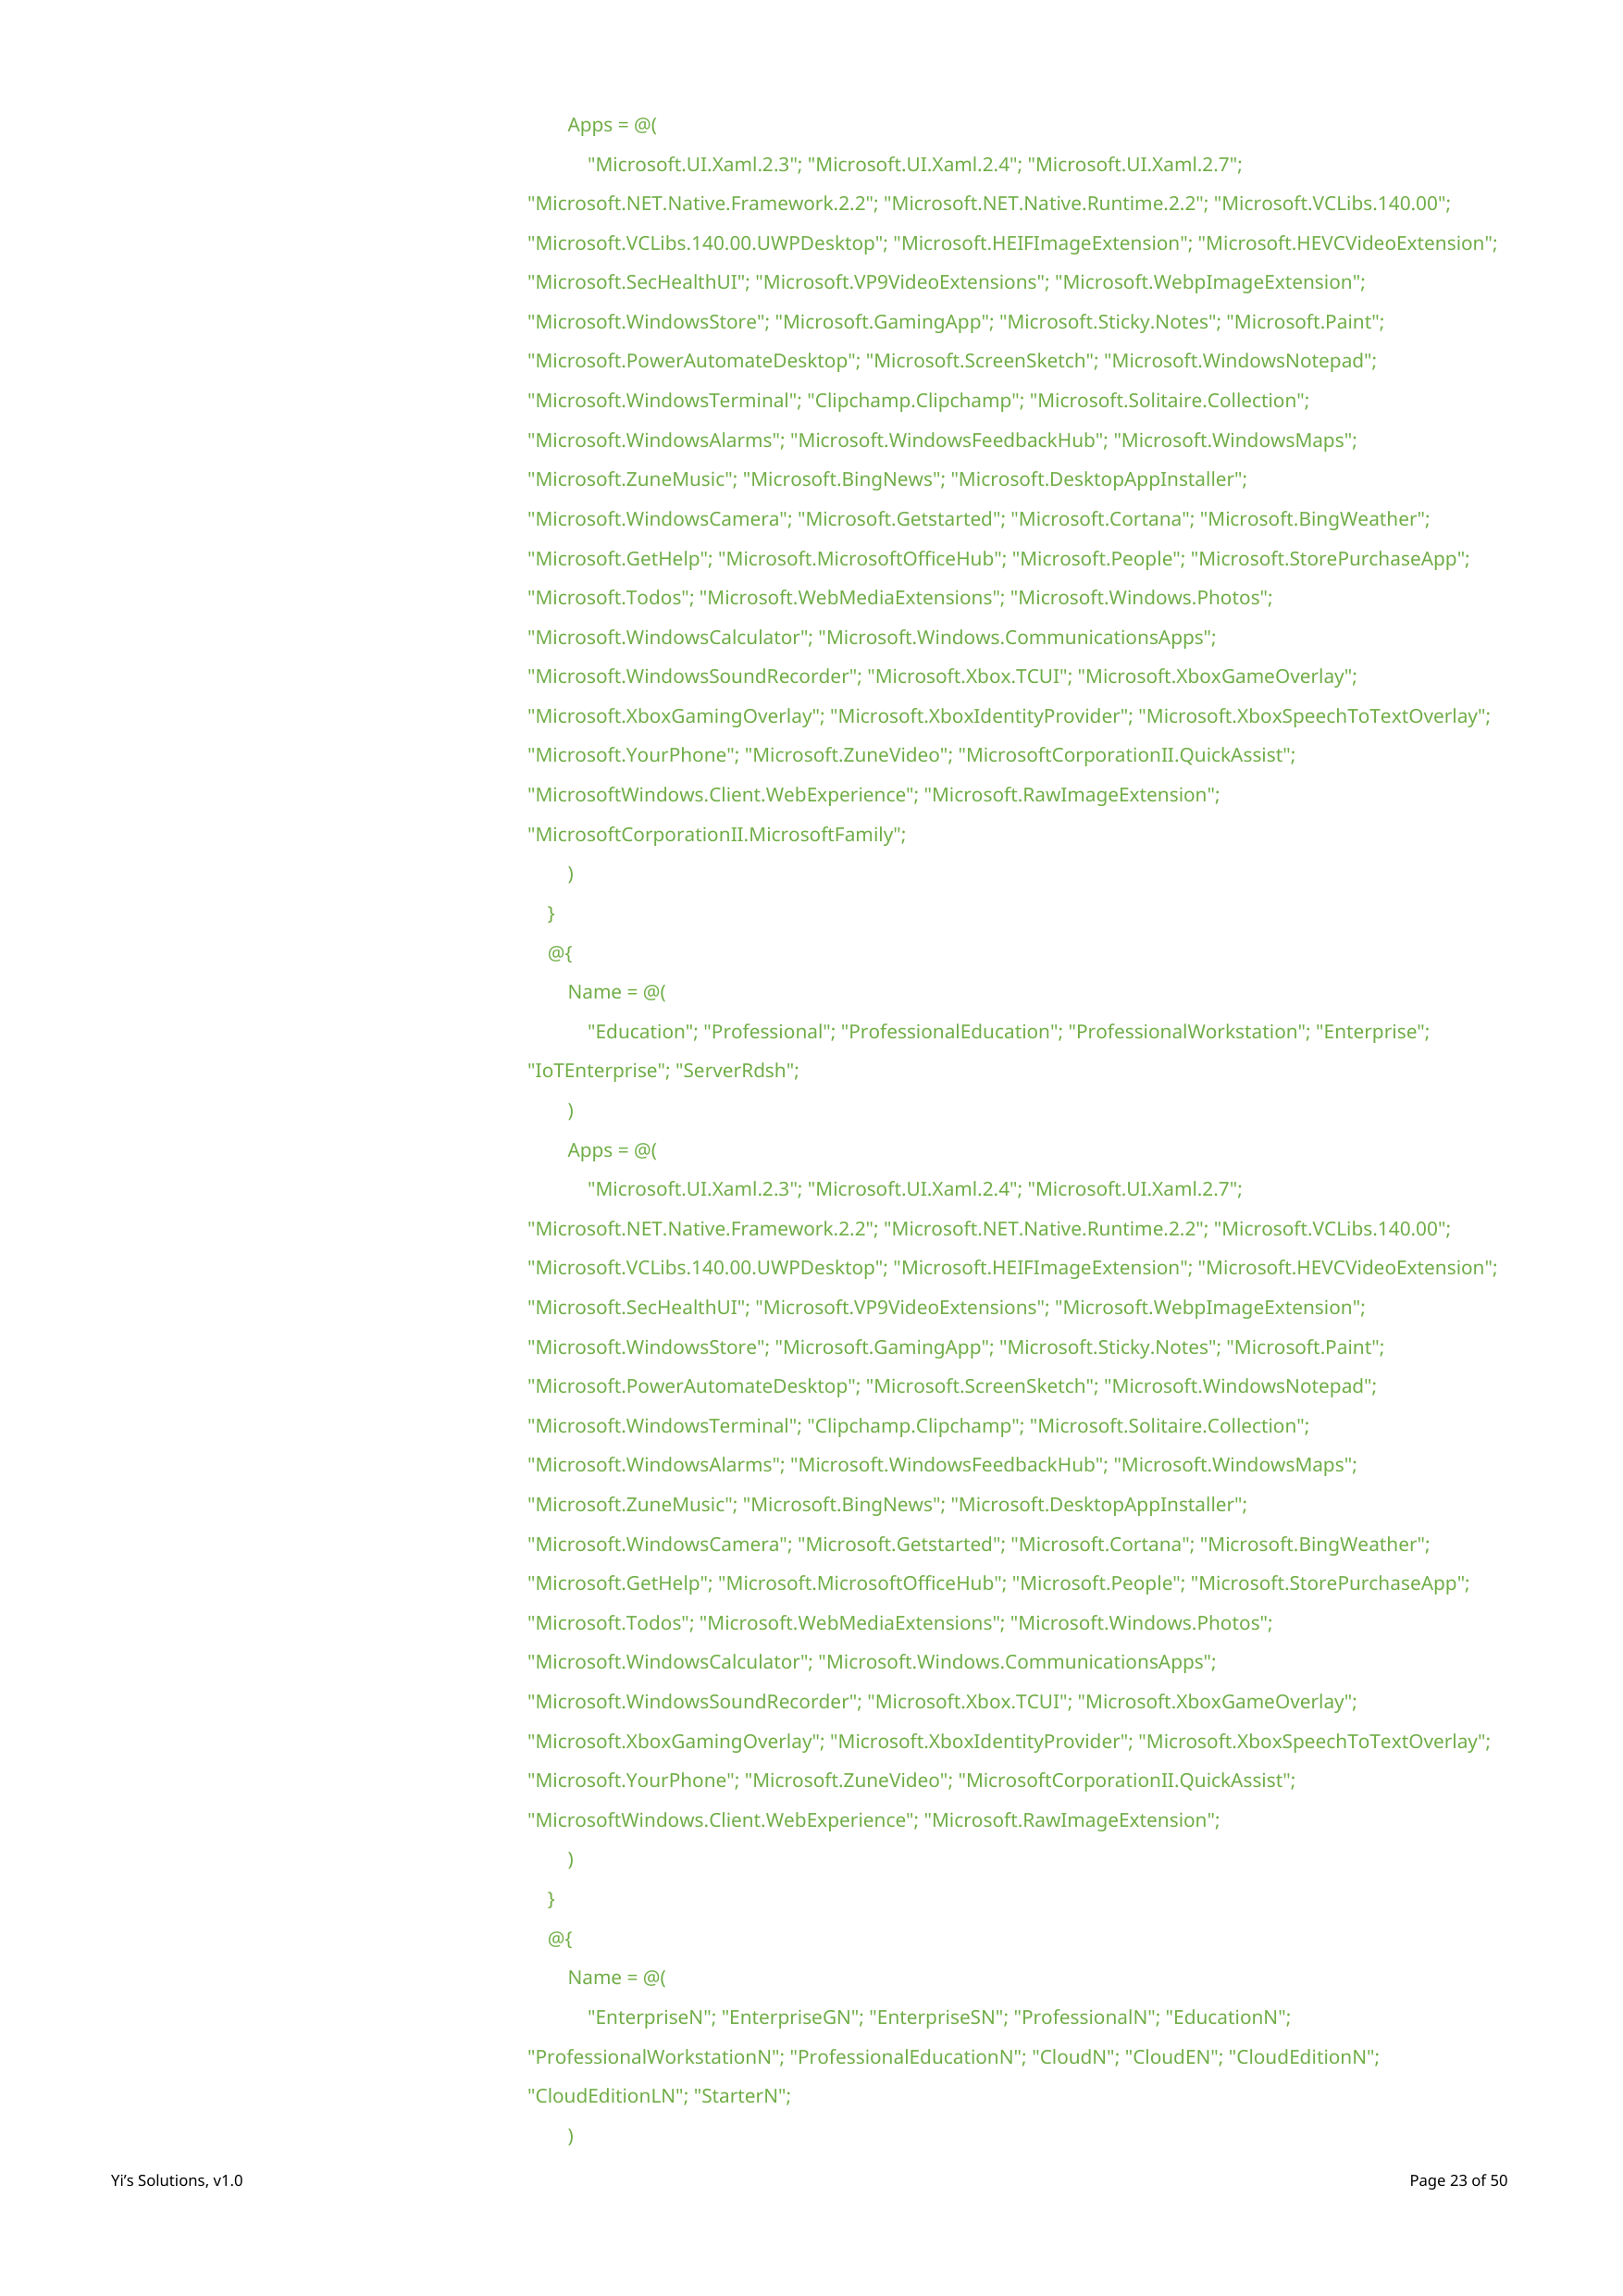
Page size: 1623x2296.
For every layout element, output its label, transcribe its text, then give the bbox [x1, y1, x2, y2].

text ) [527, 2122, 1512, 2148]
text ) [527, 1845, 1512, 1872]
text Name = @( [527, 1964, 1512, 1991]
text Name = @( [527, 978, 1512, 1005]
text @{ [527, 1925, 1512, 1951]
text Apps = @( [527, 1136, 1512, 1162]
text "Education"; "Professional"; "ProfessionalEducation"; "ProfessionalWorkstation"; "Enterprise"; "IoTEnterprise"; "ServerRdsh"; [527, 1018, 1512, 1084]
text "EnterpriseN"; "EnterpriseGN"; "EnterpriseSN"; "ProfessionalN"; "EducationN"; "ProfessionalWorkstationN"; "ProfessionalEducationN"; "CloudN"; "CloudEN"; "CloudEditionN"; "CloudEditionLN"; "StarterN"; [527, 2004, 1512, 2109]
text "Microsoft.UI.Xaml.2.3"; "Microsoft.UI.Xaml.2.4"; "Microsoft.UI.Xaml.2.7"; "Microsoft.NET.Native.Framework.2.2"; "Microsoft.NET.Native.Runtime.2.2"; "Microsoft.VCLibs.140.00"; "Microsoft.VCLibs.140.00.UWPDesktop"; "Microsoft.HEIFImageExtension"; "Microsoft.HEVCVideoExtension"; "Microsoft.SecHealthUI"; "Microsoft.VP9VideoExtensions"; "Microsoft.WebpImageExtension"; "Microsoft.WindowsStore"; "Microsoft.GamingApp"; "Microsoft.Sticky.Notes"; "Microsoft.Paint"; "Microsoft.PowerAutomateDesktop"; "Microsoft.ScreenSketch"; "Microsoft.WindowsNotepad"; "Microsoft.WindowsTerminal"; "Clipchamp.Clipchamp"; "Microsoft.Solitaire.Collection"; "Microsoft.WindowsAlarms"; "Microsoft.WindowsFeedbackHub"; "Microsoft.WindowsMaps"; "Microsoft.ZuneMusic"; "Microsoft.BingNews"; "Microsoft.DesktopAppInstaller"; "Microsoft.WindowsCamera"; "Microsoft.Getstarted"; "Microsoft.Cortana"; "Microsoft.BingWeather"; "Microsoft.GetHelp"; "Microsoft.MicrosoftOfficeHub"; "Microsoft.People"; "Microsoft.StorePurchaseApp"; "Microsoft.Todos"; "Microsoft.WebMediaExtensions"; "Microsoft.Windows.Photos"; "Microsoft.WindowsCalculator"; "Microsoft.Windows.CommunicationsApps"; "Microsoft.WindowsSoundRecorder"; "Microsoft.Xbox.TCUI"; "Microsoft.XboxGameOverlay"; "Microsoft.XboxGamingOverlay"; "Microsoft.XboxIdentityProvider"; "Microsoft.XboxSpeechToTextOverlay"; "Microsoft.YourPhone"; "Microsoft.ZuneVideo"; "MicrosoftCorporationII.QuickAssist"; "MicrosoftWindows.Client.WebExperience"; "Microsoft.RawImageExtension"; "MicrosoftCorporationII.MicrosoftFamily"; [527, 151, 1512, 847]
text ) [527, 860, 1512, 887]
text @{ [527, 939, 1512, 965]
text } [527, 1885, 1512, 1912]
text } [527, 900, 1512, 926]
text Apps = @( [527, 111, 1512, 137]
text ) [527, 1097, 1512, 1123]
text "Microsoft.UI.Xaml.2.3"; "Microsoft.UI.Xaml.2.4"; "Microsoft.UI.Xaml.2.7"; "Microsoft.NET.Native.Framework.2.2"; "Microsoft.NET.Native.Runtime.2.2"; "Microsoft.VCLibs.140.00"; "Microsoft.VCLibs.140.00.UWPDesktop"; "Microsoft.HEIFImageExtension"; "Microsoft.HEVCVideoExtension"; "Microsoft.SecHealthUI"; "Microsoft.VP9VideoExtensions"; "Microsoft.WebpImageExtension"; "Microsoft.WindowsStore"; "Microsoft.GamingApp"; "Microsoft.Sticky.Notes"; "Microsoft.Paint"; "Microsoft.PowerAutomateDesktop"; "Microsoft.ScreenSketch"; "Microsoft.WindowsNotepad"; "Microsoft.WindowsTerminal"; "Clipchamp.Clipchamp"; "Microsoft.Solitaire.Collection"; "Microsoft.WindowsAlarms"; "Microsoft.WindowsFeedbackHub"; "Microsoft.WindowsMaps"; "Microsoft.ZuneMusic"; "Microsoft.BingNews"; "Microsoft.DesktopAppInstaller"; "Microsoft.WindowsCamera"; "Microsoft.Getstarted"; "Microsoft.Cortana"; "Microsoft.BingWeather"; "Microsoft.GetHelp"; "Microsoft.MicrosoftOfficeHub"; "Microsoft.People"; "Microsoft.StorePurchaseApp"; "Microsoft.Todos"; "Microsoft.WebMediaExtensions"; "Microsoft.Windows.Photos"; "Microsoft.WindowsCalculator"; "Microsoft.Windows.CommunicationsApps"; "Microsoft.WindowsSoundRecorder"; "Microsoft.Xbox.TCUI"; "Microsoft.XboxGameOverlay"; "Microsoft.XboxGamingOverlay"; "Microsoft.XboxIdentityProvider"; "Microsoft.XboxSpeechToTextOverlay"; "Microsoft.YourPhone"; "Microsoft.ZuneVideo"; "MicrosoftCorporationII.QuickAssist"; "MicrosoftWindows.Client.WebExperience"; "Microsoft.RawImageExtension"; [527, 1175, 1512, 1832]
